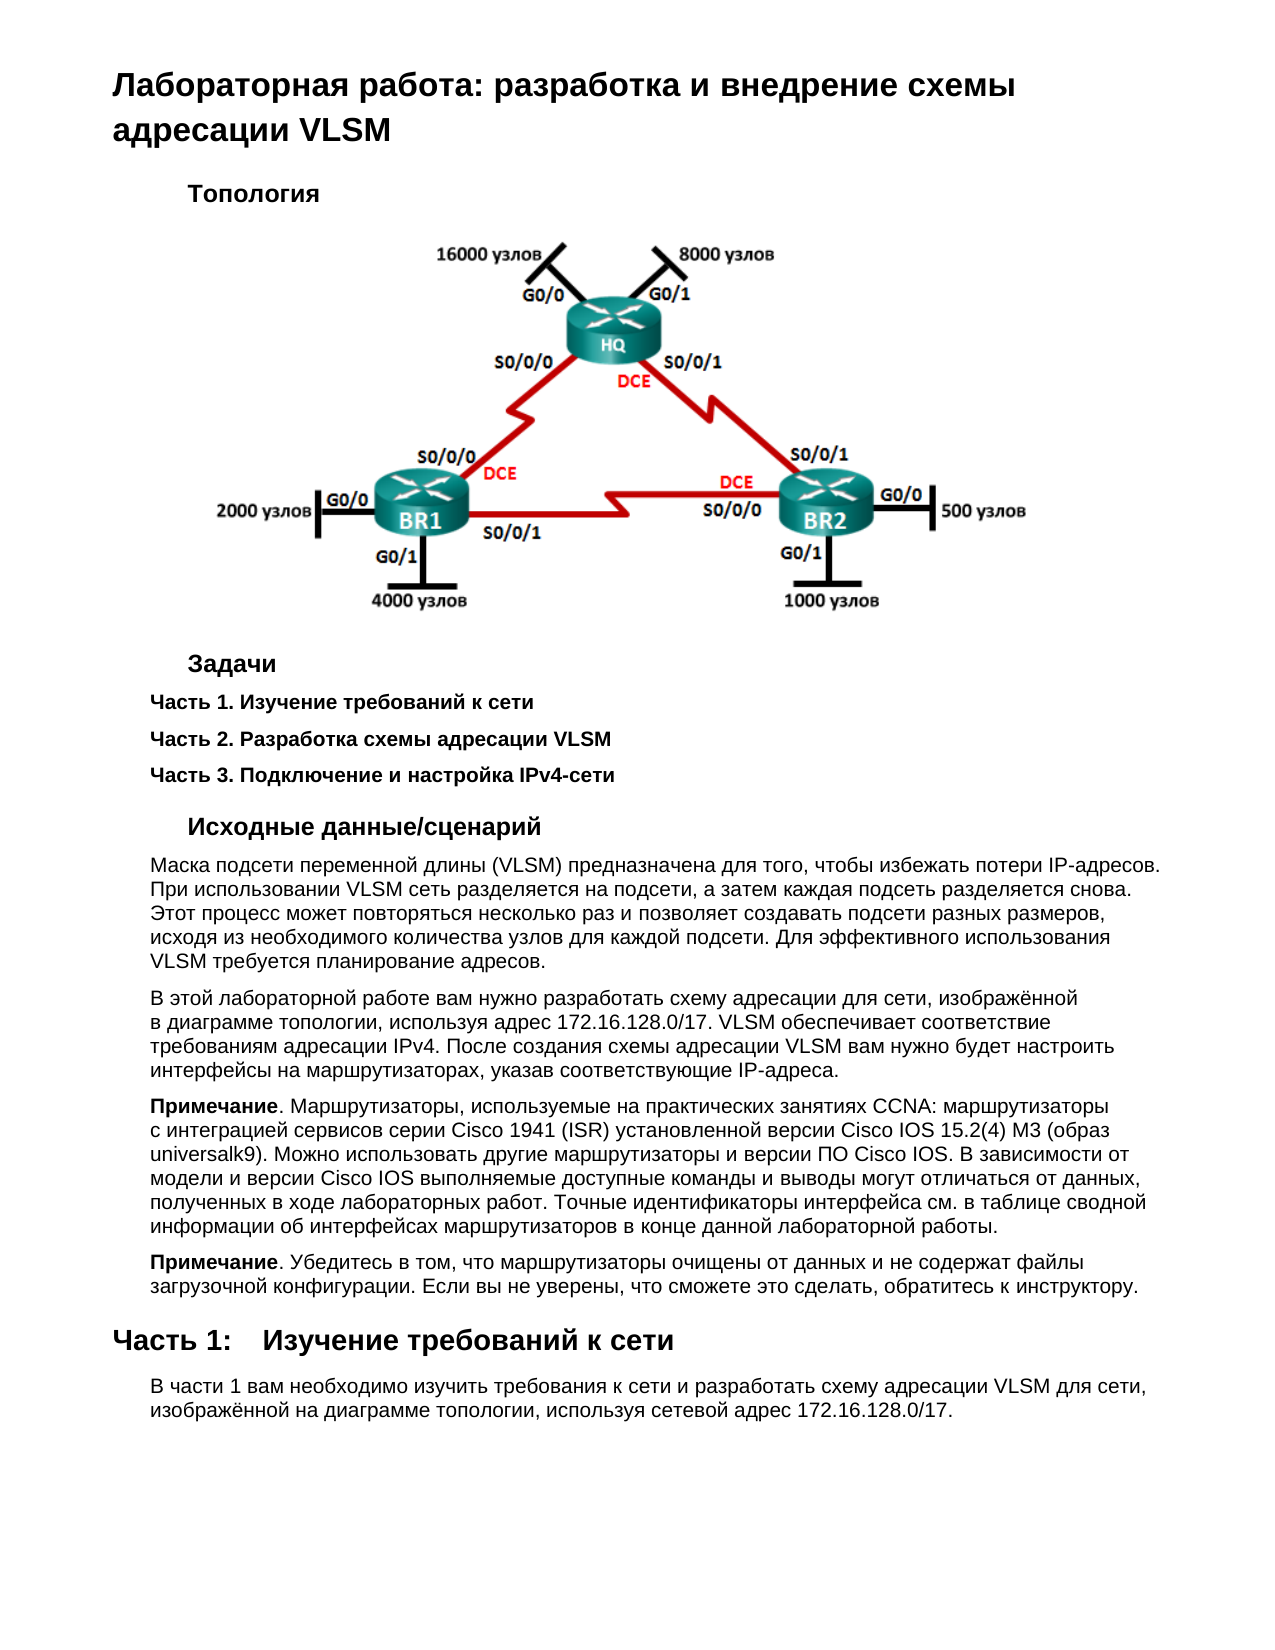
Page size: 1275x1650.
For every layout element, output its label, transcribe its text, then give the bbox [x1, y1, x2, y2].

text Задачи [112, 649, 1162, 678]
title Лабораторная работа: разработка и внедрение схемы адресации VLSM [112, 65, 1162, 148]
text Исходные данные/сценарий [112, 812, 1162, 841]
text Часть 1. Изучение требований к сети [150, 690, 1162, 714]
text Примечание. Убедитесь в том, что маршрутизаторы очищены от данных и не содержат файлы загрузочной конфигурации. Если вы не уверены, что сможете это сделать, обратитесь к инструктору. [150, 1250, 1162, 1298]
text Примечание. Маршрутизаторы, используемые на практических занятиях CCNA: маршрутизаторы с интеграцией сервисов серии Cisco 1941 (ISR) установленной версии Cisco IOS 15.2(4) M3 (образ universalk9). Можно использовать другие маршрутизаторы и версии ПО Cisco IOS. В зависимости от модели и версии Cisco IOS выполняемые доступные команды и выводы могут отличаться от данных, полученных в ходе лабораторных работ. Точные идентификаторы интерфейса см. в таблице сводной информации об интерфейсах маршрутизаторов в конце данной лабораторной работы. [150, 1094, 1162, 1238]
picture [200, 232, 1075, 620]
text В части 1 вам необходимо изучить требования к сети и разработать схему адресации VLSM для сети, изображённой на диаграмме топологии, используя сетевой адрес 172.16.128.0/17. [150, 1374, 1162, 1422]
text В этой лабораторной работе вам нужно разработать схему адресации для сети, изображённой в диаграмме топологии, используя адрес 172.16.128.0/17. VLSM обеспечивает соответствие требованиям адресации IPv4. После создания схемы адресации VLSM вам нужно будет настроить интерфейсы на маршрутизаторах, указав соответствующие IP-адреса. [150, 986, 1162, 1081]
text Топология [112, 179, 1162, 207]
text Часть 2. Разработка схемы адресации VLSM [150, 727, 1162, 751]
text Часть 3. Подключение и настройка IPv4-сети [150, 763, 1162, 787]
text Маска подсети переменной длины (VLSM) предназначена для того, чтобы избежать потери IP-адресов. При использовании VLSM сеть разделяется на подсети, а затем каждая подсеть разделяется снова. Этот процесс может повторяться несколько раз и позволяет создавать подсети разных размеров, исходя из необходимого количества узлов для каждой подсети. Для эффективного использования VLSM требуется планирование адресов. [150, 853, 1162, 973]
list Часть 1: Изучение требований к сети [112, 1323, 1162, 1357]
